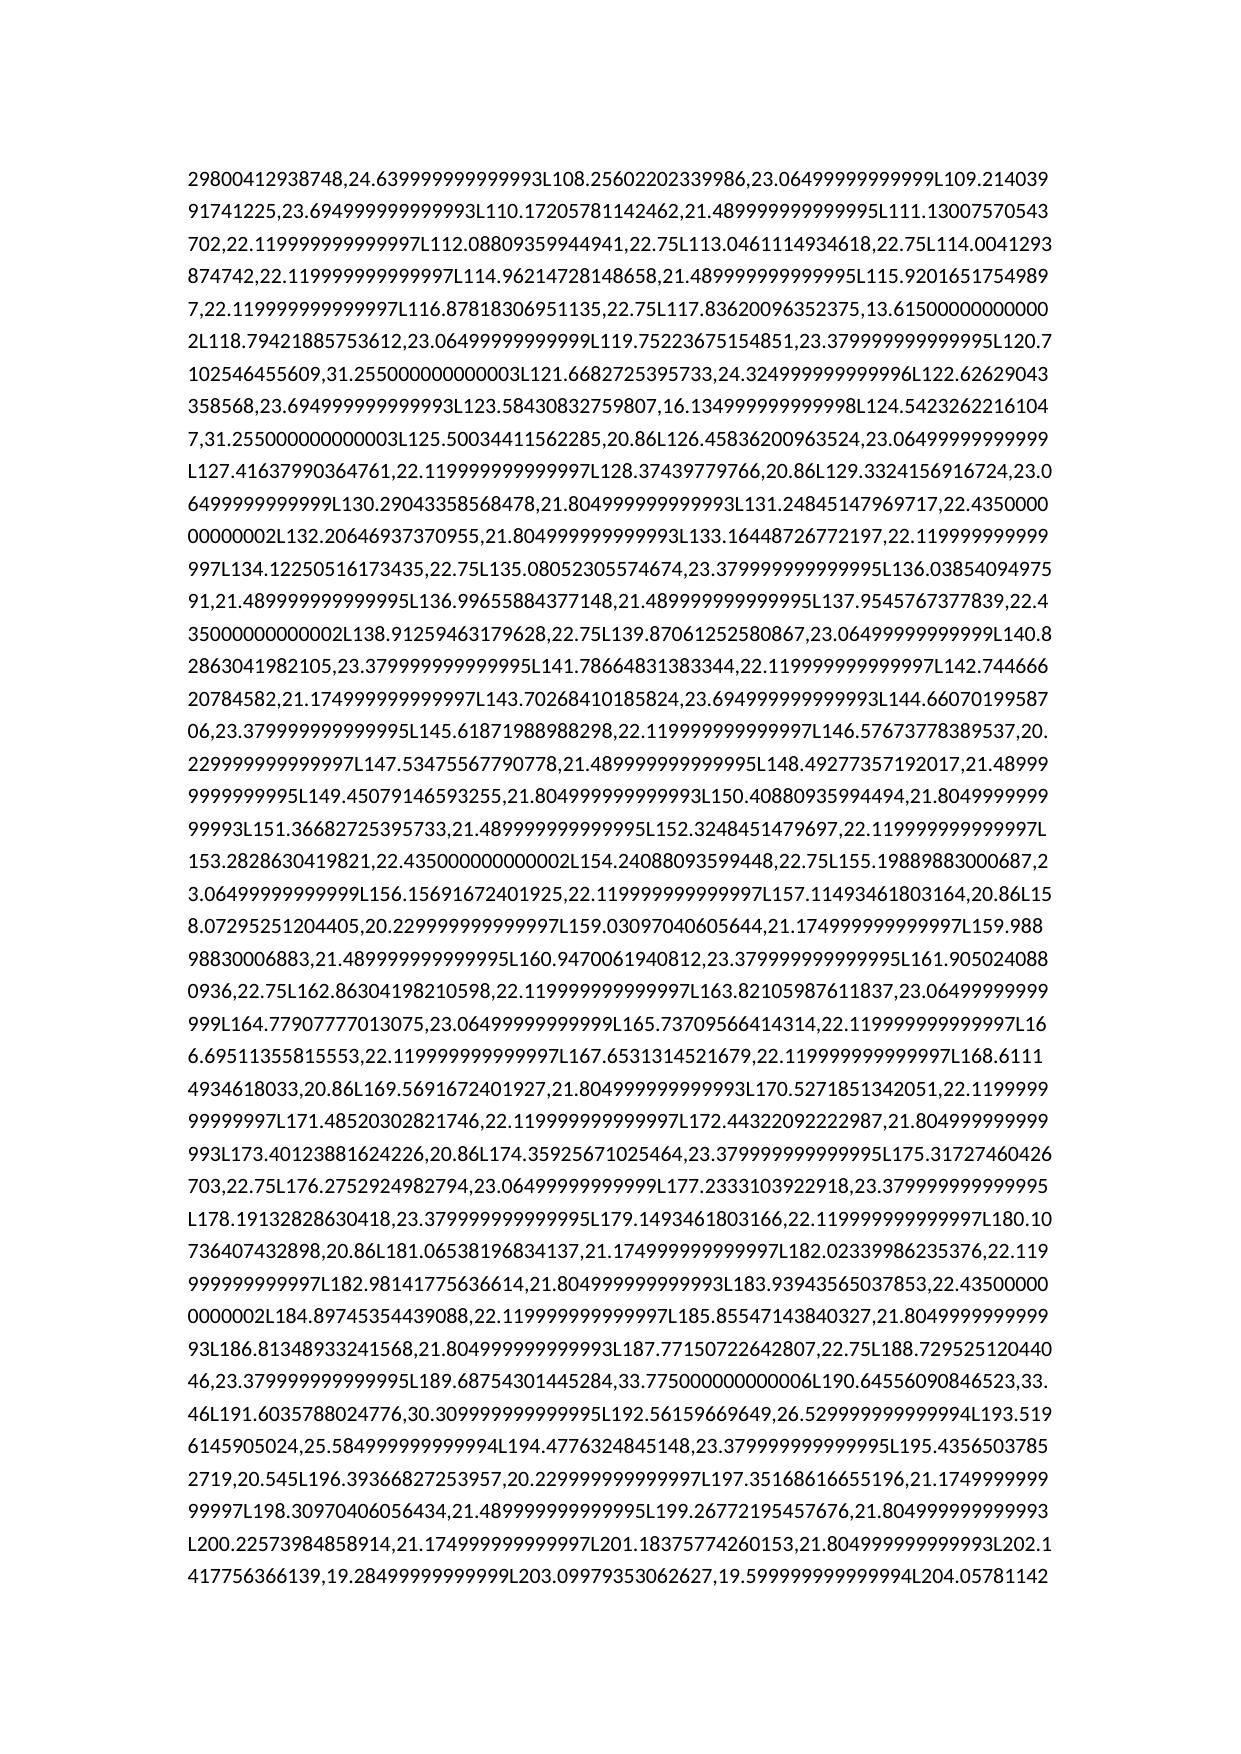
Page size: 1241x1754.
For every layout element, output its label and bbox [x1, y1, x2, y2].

text [187, 162, 1053, 1592]
